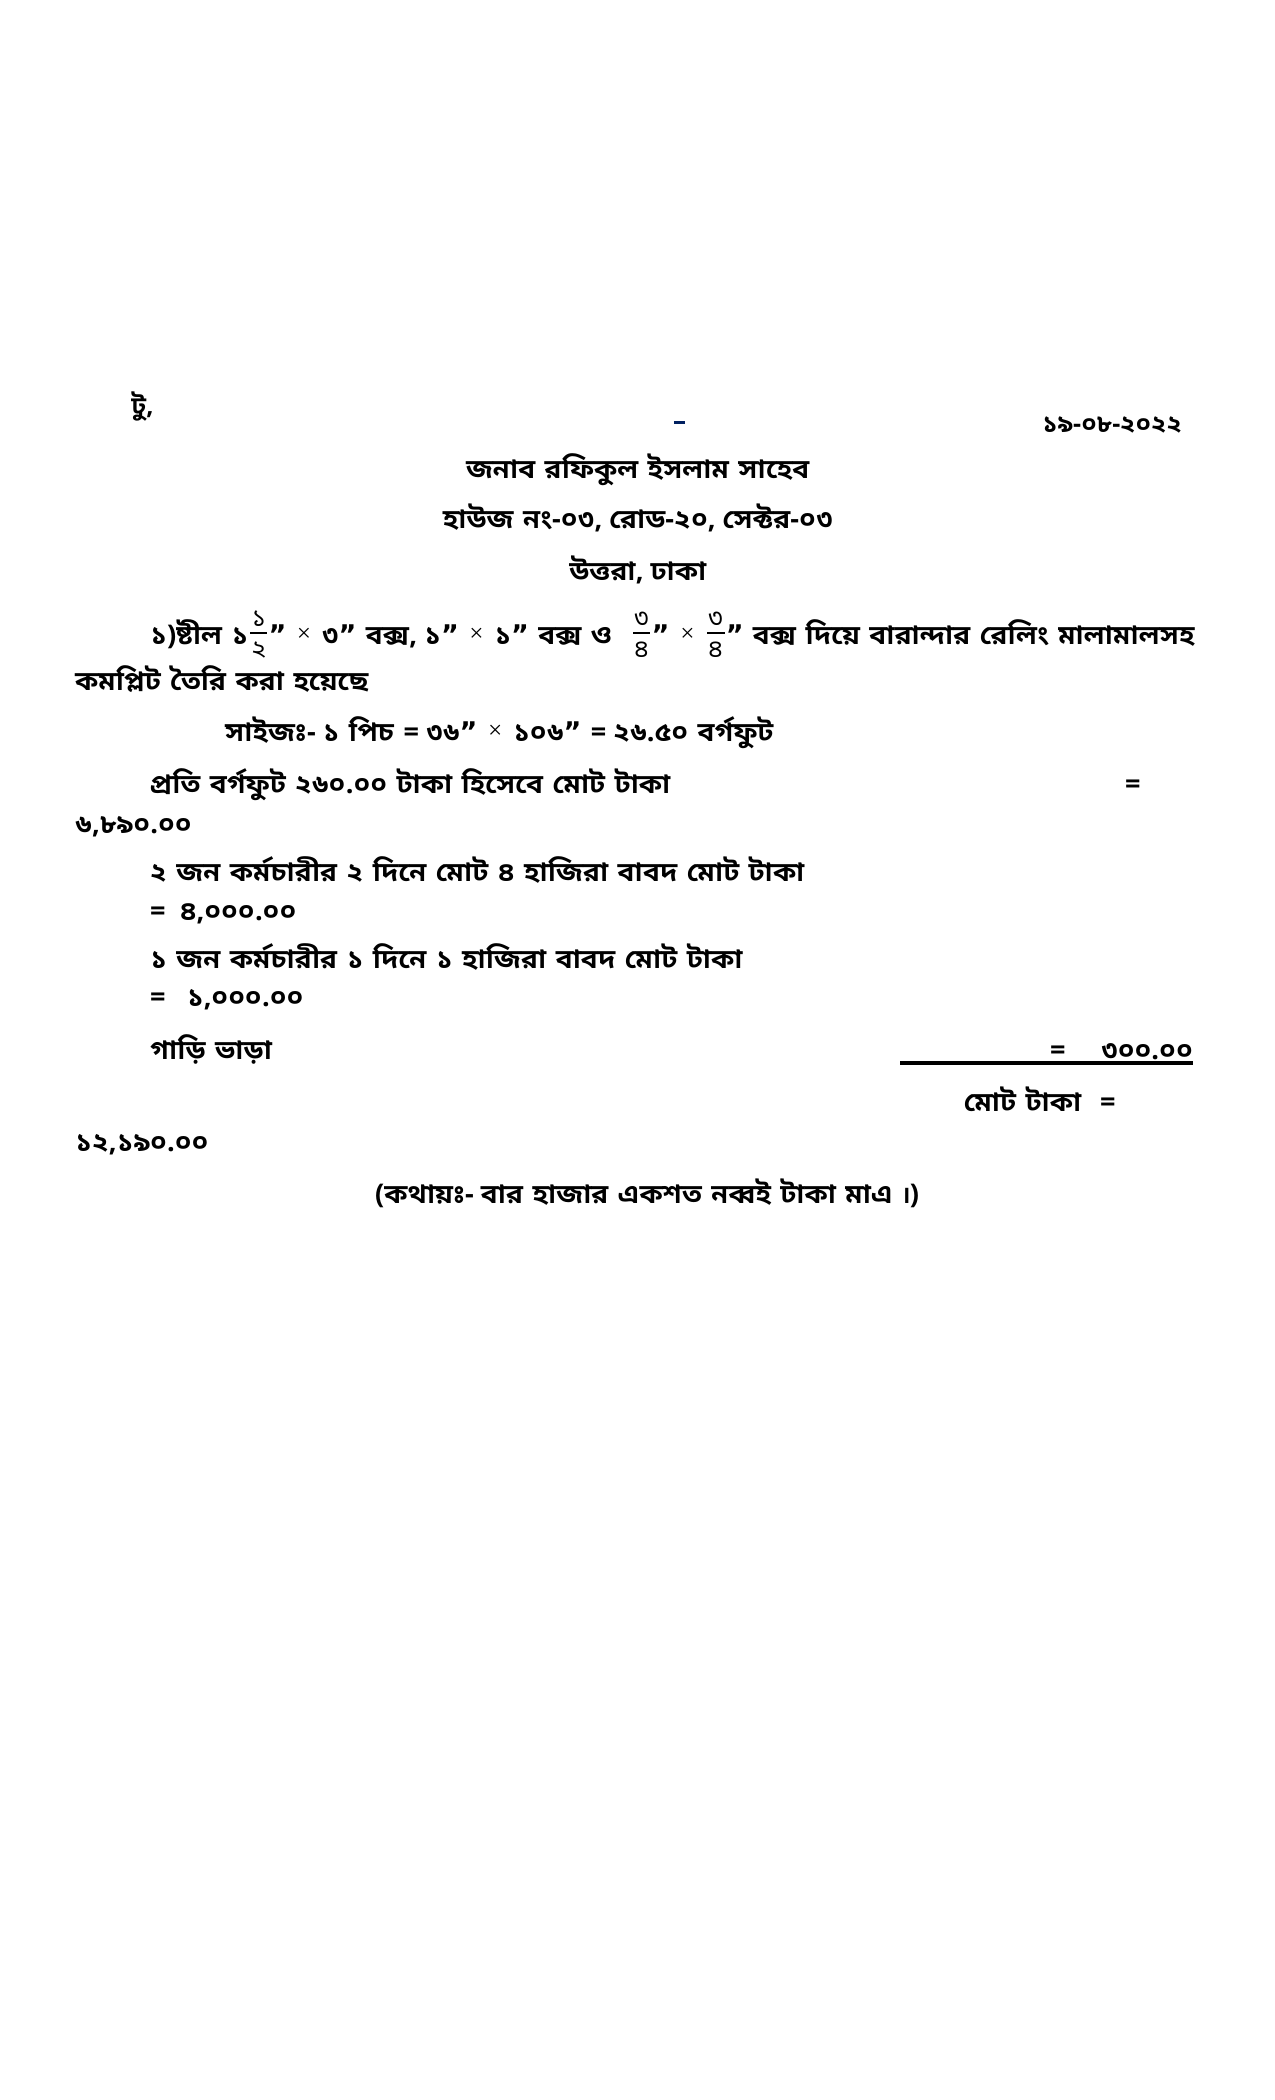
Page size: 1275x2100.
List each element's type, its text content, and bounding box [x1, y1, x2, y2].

text ১ জন কর্মচারীর ১ দিনে ১ হাজিরা বাবদ মোট টাকা = ১,০০০.০০ [75, 943, 1200, 1015]
text উত্তরা, ঢাকা [75, 552, 1200, 589]
text জনাব রফিকুল ইসলাম সাহেব [566, 453, 1200, 484]
text প্রতি বর্গফুট ২৬০.০০ টাকা হিসেবে মোট টাকা = ৬,৮৯০.০০ [75, 764, 1200, 841]
text গাড়ি ভাড়া = ৩০০.০০ [75, 1030, 1200, 1067]
text সাইজঃ- ১ পিচ = ৩৬” ১০৬” = ২৬.৫০ বর্গফুট [225, 712, 1200, 749]
text জনাব রফিকুল ইসলাম সাহেব [75, 453, 605, 484]
text হাউজ নং-০৩, রোড-২০, সেক্টর-০৩ [75, 499, 1200, 536]
text (কথায়ঃ- বার হাজার একশত নব্বই টাকা মাএ ।) [300, 1174, 1200, 1211]
text মোট টাকা = ১২,১৯০.০০ [75, 1082, 1200, 1159]
text ১)ষ্টীল ১” ৩” বক্স, ১” ১” বক্স ও ” ” বক্স দিয়ে বারান্দার রেলিং মালামালসহ কমপ্লিট তৈরি করা হয়েছে [75, 604, 1200, 697]
text ২ জন কর্মচারীর ২ দিনে মোট ৪ হাজিরা বাবদ মোট টাকা = ৪,০০০.০০ [75, 857, 1200, 928]
